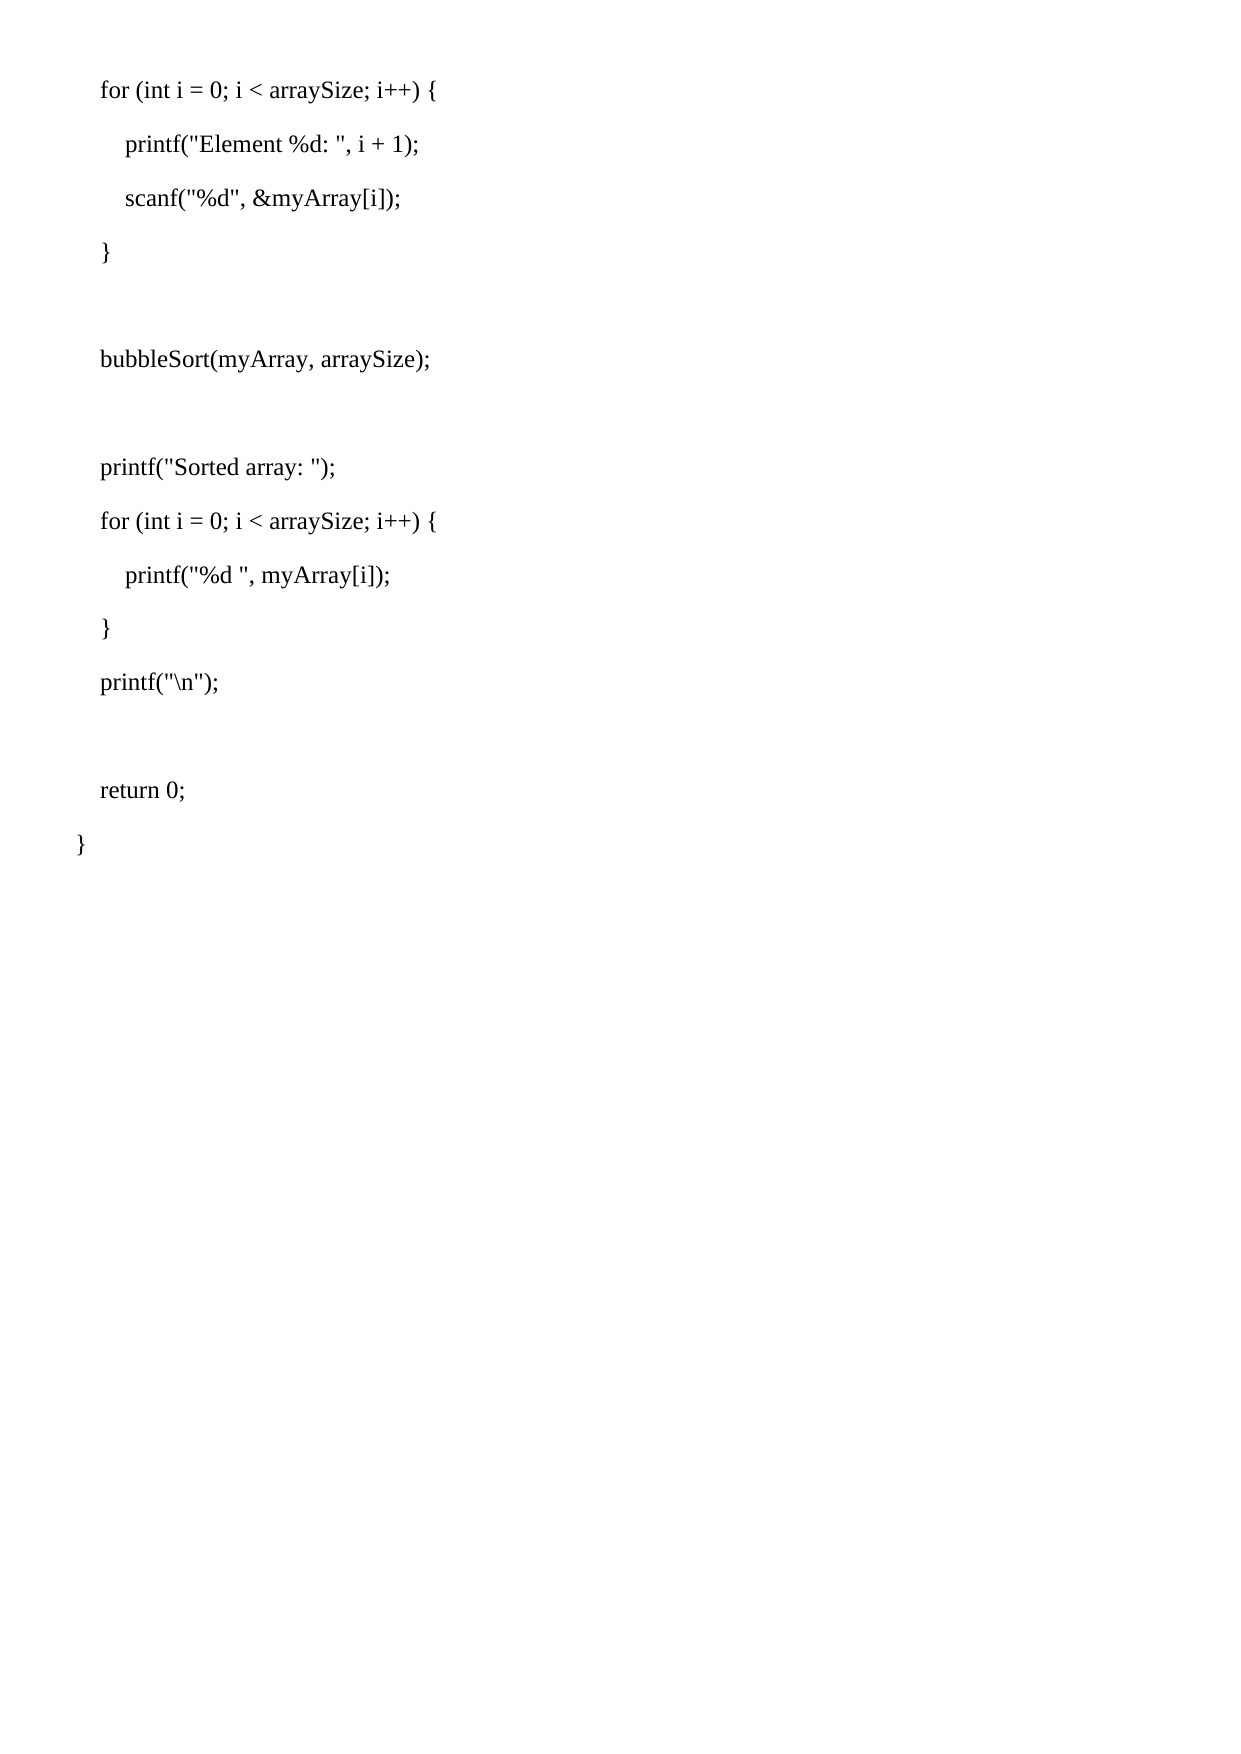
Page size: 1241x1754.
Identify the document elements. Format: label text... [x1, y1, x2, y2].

text scanf("%d", &myArray[i]); [75, 183, 1165, 211]
text bubbleSort(myArray, arraySize); [75, 344, 1165, 373]
text for (int i = 0; i < arraySize; i++) { [75, 75, 1165, 104]
text printf("\n"); [75, 667, 1165, 696]
text return 0; [75, 775, 1165, 804]
text } [75, 237, 1165, 265]
text printf("Element %d: ", i + 1); [75, 129, 1165, 158]
text } [75, 829, 1165, 858]
text } [75, 613, 1165, 642]
text printf("Sorted array: "); [75, 452, 1165, 481]
text printf("%d ", myArray[i]); [75, 560, 1165, 588]
text for (int i = 0; i < arraySize; i++) { [75, 506, 1165, 534]
